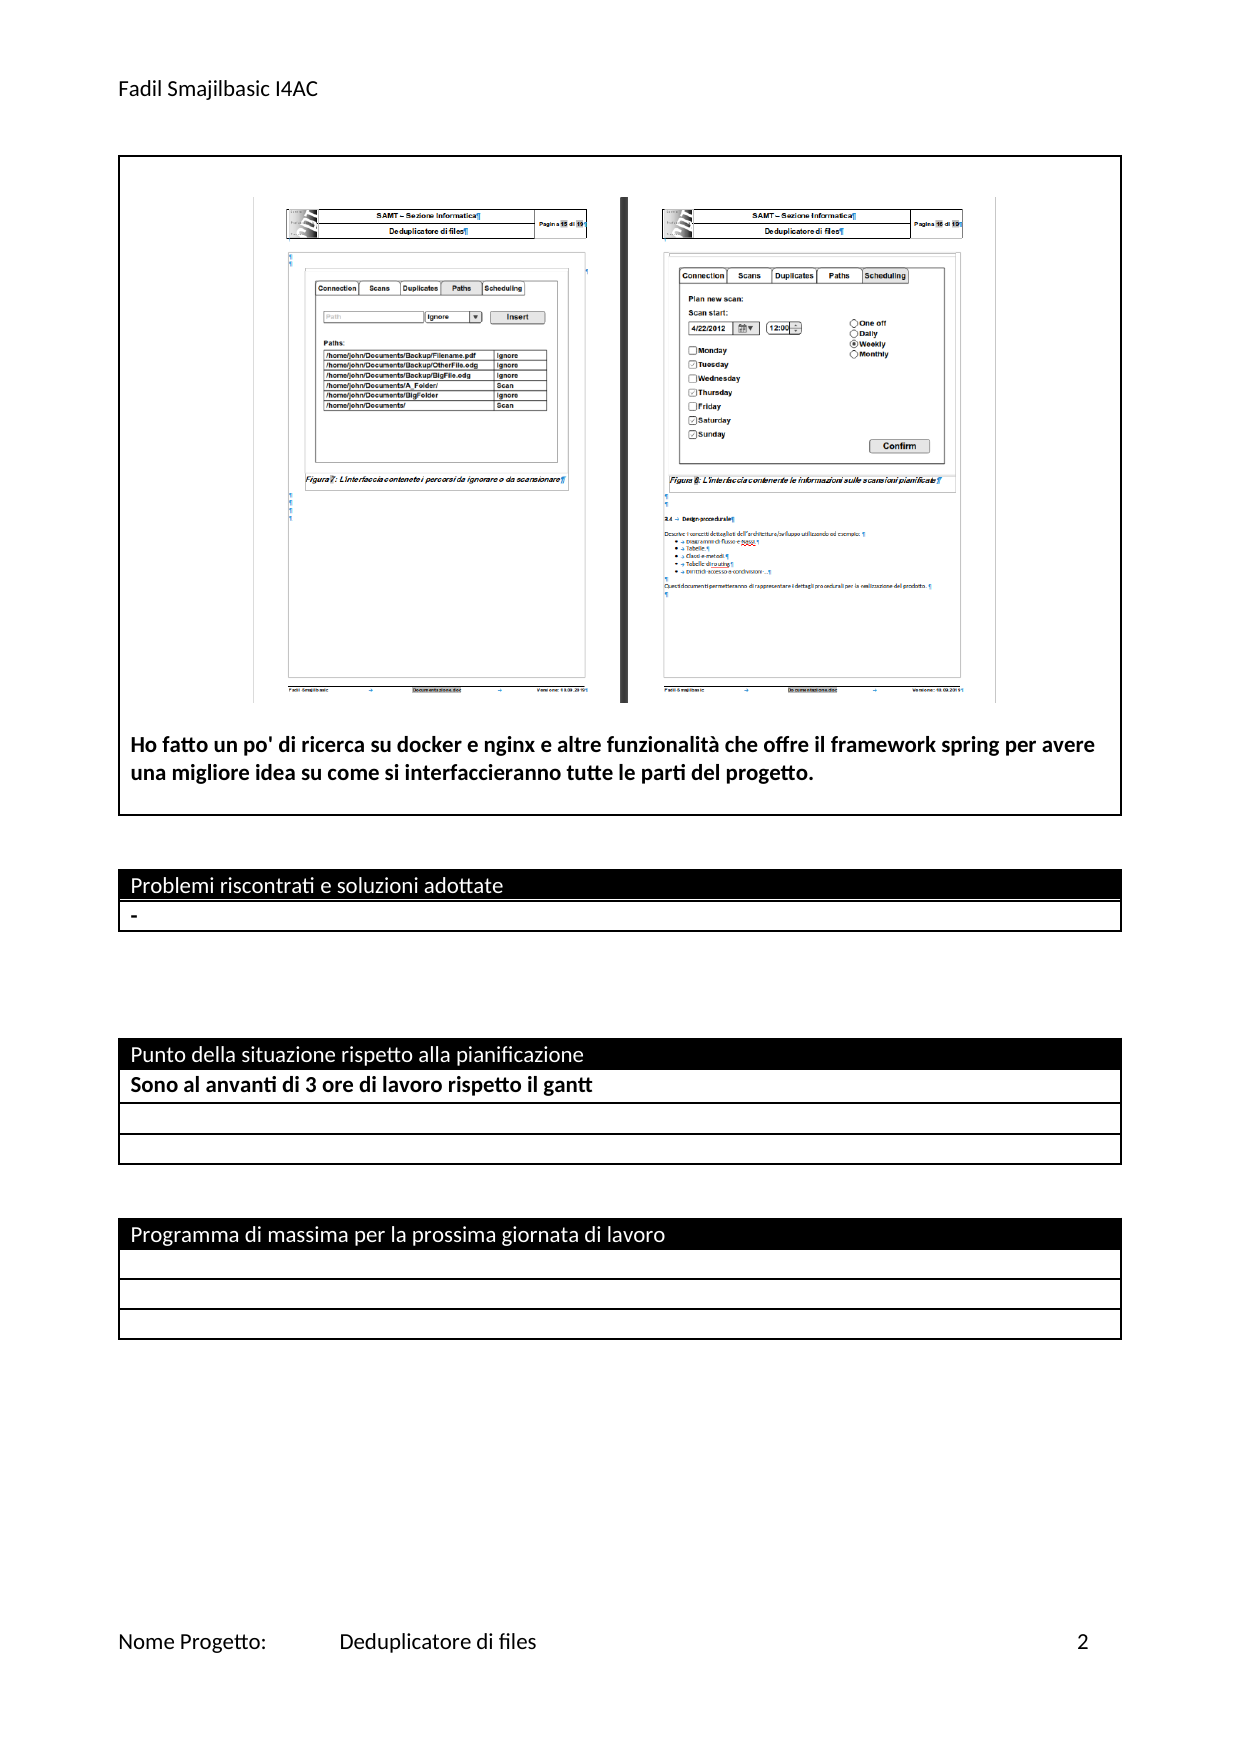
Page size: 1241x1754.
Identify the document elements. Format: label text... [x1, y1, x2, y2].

table_cell [120, 1280, 1120, 1308]
table_cell - [120, 902, 1120, 929]
table_header Programma di massima per la prossima giornata di lavoro [120, 1220, 1120, 1248]
table_cell Sono al anvanti di 3 ore di lavoro rispetto il gantt [120, 1070, 1120, 1102]
table_cell [120, 1310, 1120, 1338]
picture [253, 197, 996, 703]
table_cell [120, 1104, 1120, 1132]
table_cell [120, 1135, 1120, 1162]
table_cell [120, 1250, 1120, 1278]
table_header Punto della situazione rispetto alla pianificazione [120, 1040, 1120, 1068]
table_header Problemi riscontrati e soluzioni adottate [120, 871, 1120, 899]
